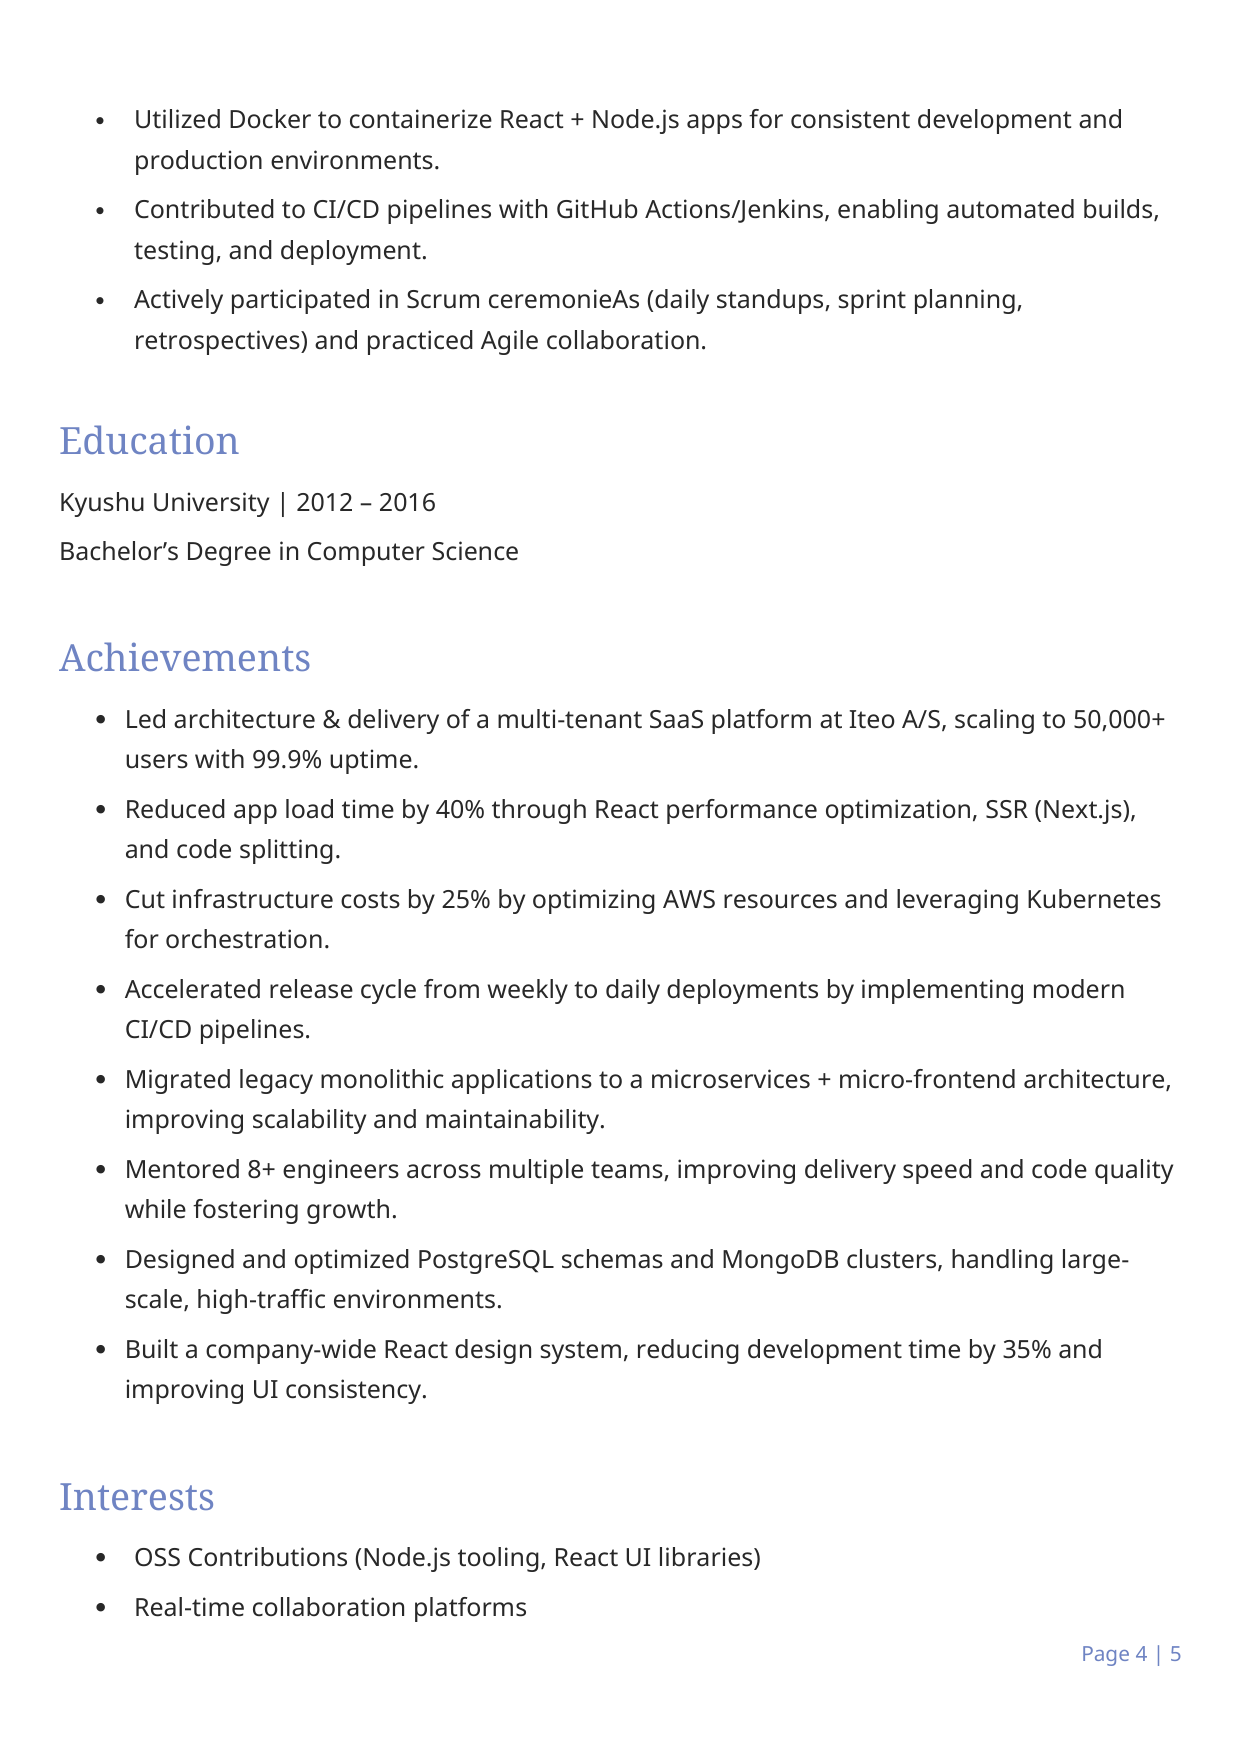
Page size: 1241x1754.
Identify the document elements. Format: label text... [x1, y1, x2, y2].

text Bachelor’s Degree in Computer Science [59, 533, 1181, 567]
list Reduced app load time by 40% through React performance optimization, SSR (Next.js), and code splitting. [96, 791, 1181, 866]
list Actively participated in Scrum ceremonieAs (daily standups, sprint planning, retrospectives) and practiced Agile collaboration. [96, 282, 1181, 357]
list Utilized Docker to containerize React + Node.js apps for consistent development and production environments. [96, 102, 1181, 177]
text Kyushu University | 2012 – 2016 [59, 484, 1181, 518]
subtitle Achievements [59, 632, 1181, 683]
list Cut infrastructure costs by 25% by optimizing AWS resources and leveraging Kubernetes for orchestration. [96, 881, 1181, 956]
list Contributed to CI/CD pipelines with GitHub Actions/Jenkins, enabling automated builds, testing, and deployment. [96, 192, 1181, 267]
list OSS Contributions (Node.js tooling, React UI libraries) [96, 1540, 1181, 1574]
list Migrated legacy monolithic applications to a microservices + micro-frontend architecture, improving scalability and maintainability. [96, 1061, 1181, 1136]
list Real-time collaboration platforms [96, 1589, 1181, 1623]
list Designed and optimized PostgreSQL schemas and MongoDB clusters, handling large-scale, high-traffic environments. [96, 1241, 1181, 1316]
subtitle Education [59, 414, 1181, 466]
list Built a company-wide React design system, reducing development time by 35% and improving UI consistency. [96, 1331, 1181, 1406]
list Led architecture & delivery of a multi-tenant SaaS platform at Iteo A/S, scaling to 50,000+ users with 99.9% uptime. [96, 701, 1181, 776]
list Mentored 8+ engineers across multiple teams, improving delivery speed and code quality while fostering growth. [96, 1151, 1181, 1226]
list Accelerated release cycle from weekly to daily deployments by implementing modern CI/CD pipelines. [96, 971, 1181, 1046]
subtitle Interests [59, 1470, 1181, 1521]
